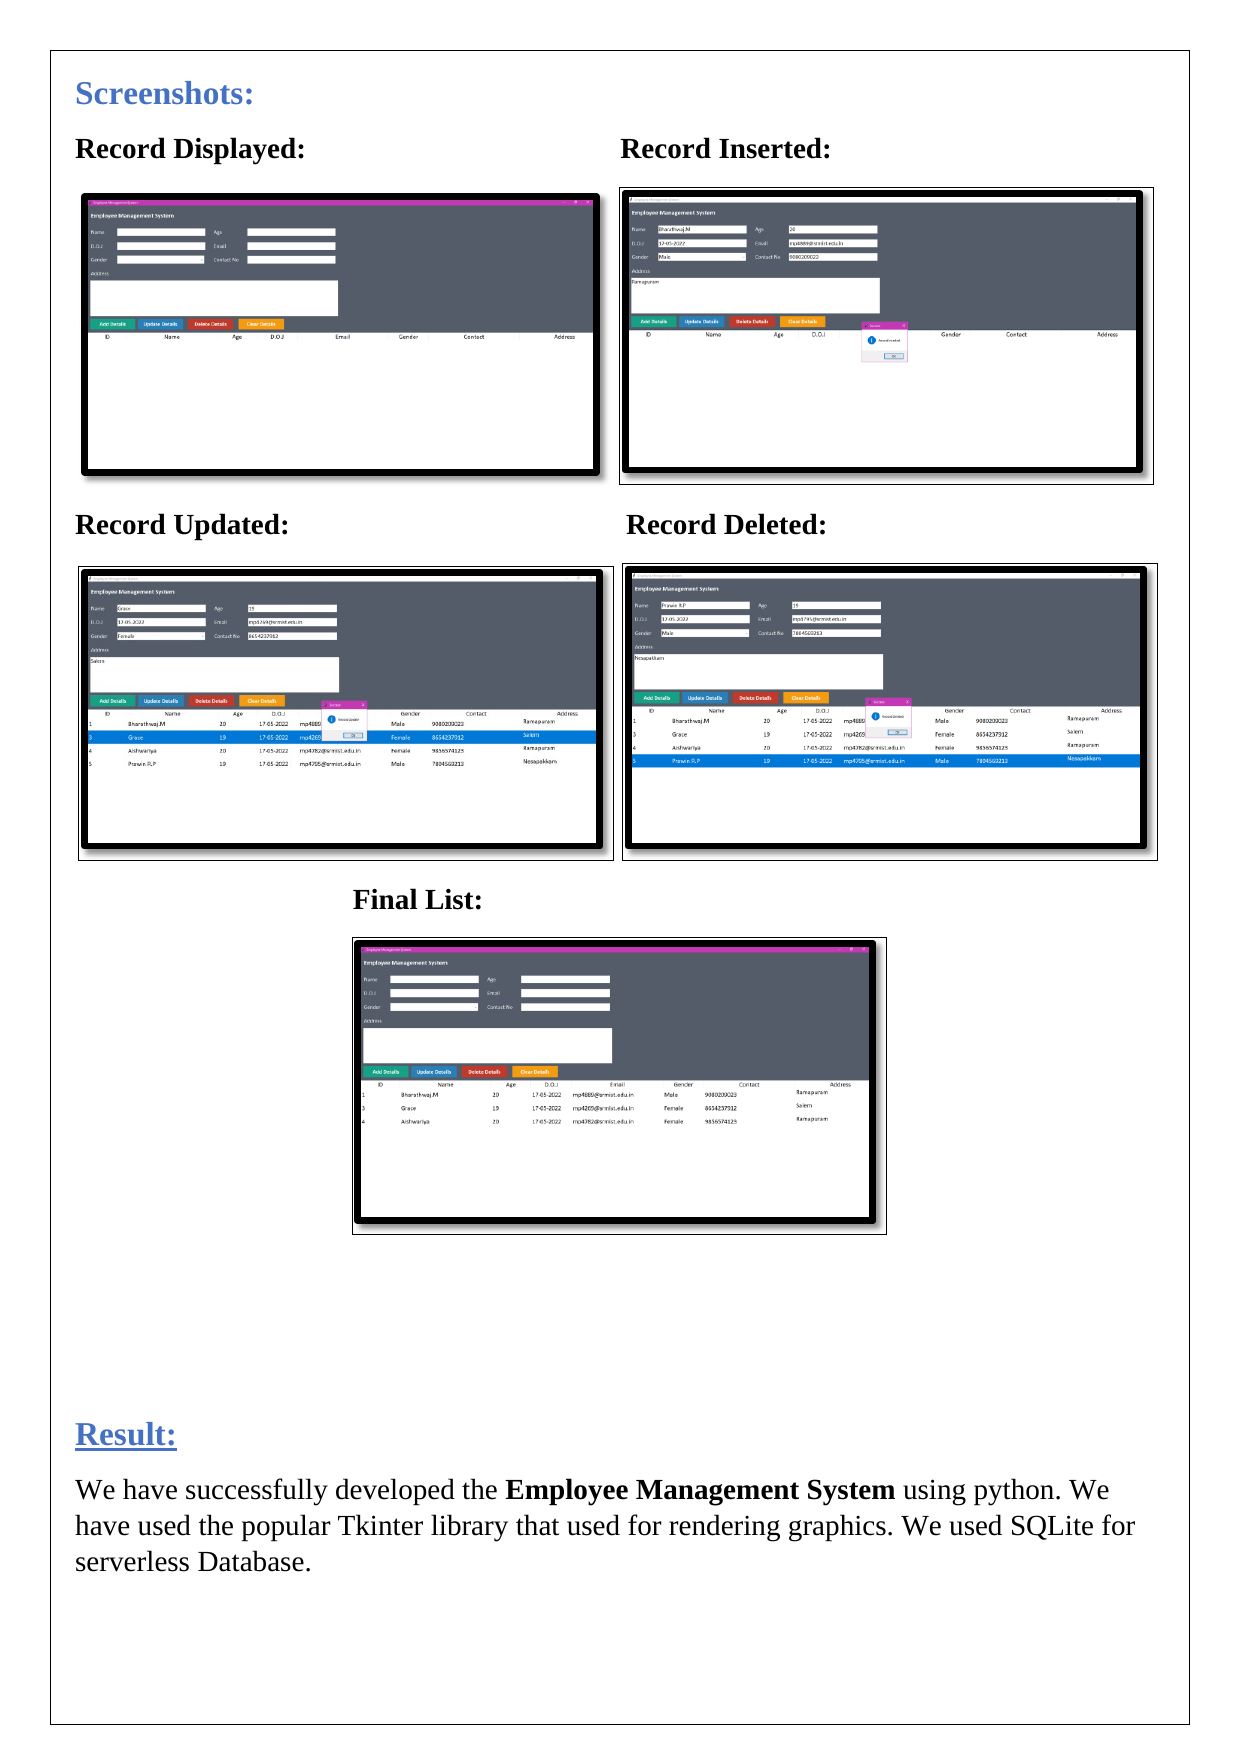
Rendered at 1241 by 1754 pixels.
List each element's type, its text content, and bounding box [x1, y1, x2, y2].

picture [88, 576, 596, 843]
picture [629, 197, 1136, 204]
text We have successfully developed the Employee Management System using python. We have used the popular Tkinter library that used for rendering graphics. We used SQLite for serverless Database. [75, 1472, 1162, 1578]
subtitle Result: [75, 1415, 1171, 1453]
picture [79, 567, 613, 860]
picture [353, 938, 886, 1234]
picture [632, 573, 1140, 581]
picture [88, 200, 593, 204]
subtitle Screenshots: [75, 73, 1171, 111]
text Record Updated: Record Deleted: [75, 204, 1171, 541]
text Final List: [353, 581, 1171, 915]
picture [78, 190, 611, 204]
picture [620, 188, 1153, 204]
subtitle Record Displayed: Record Inserted: [75, 131, 1171, 165]
picture [623, 564, 1157, 581]
